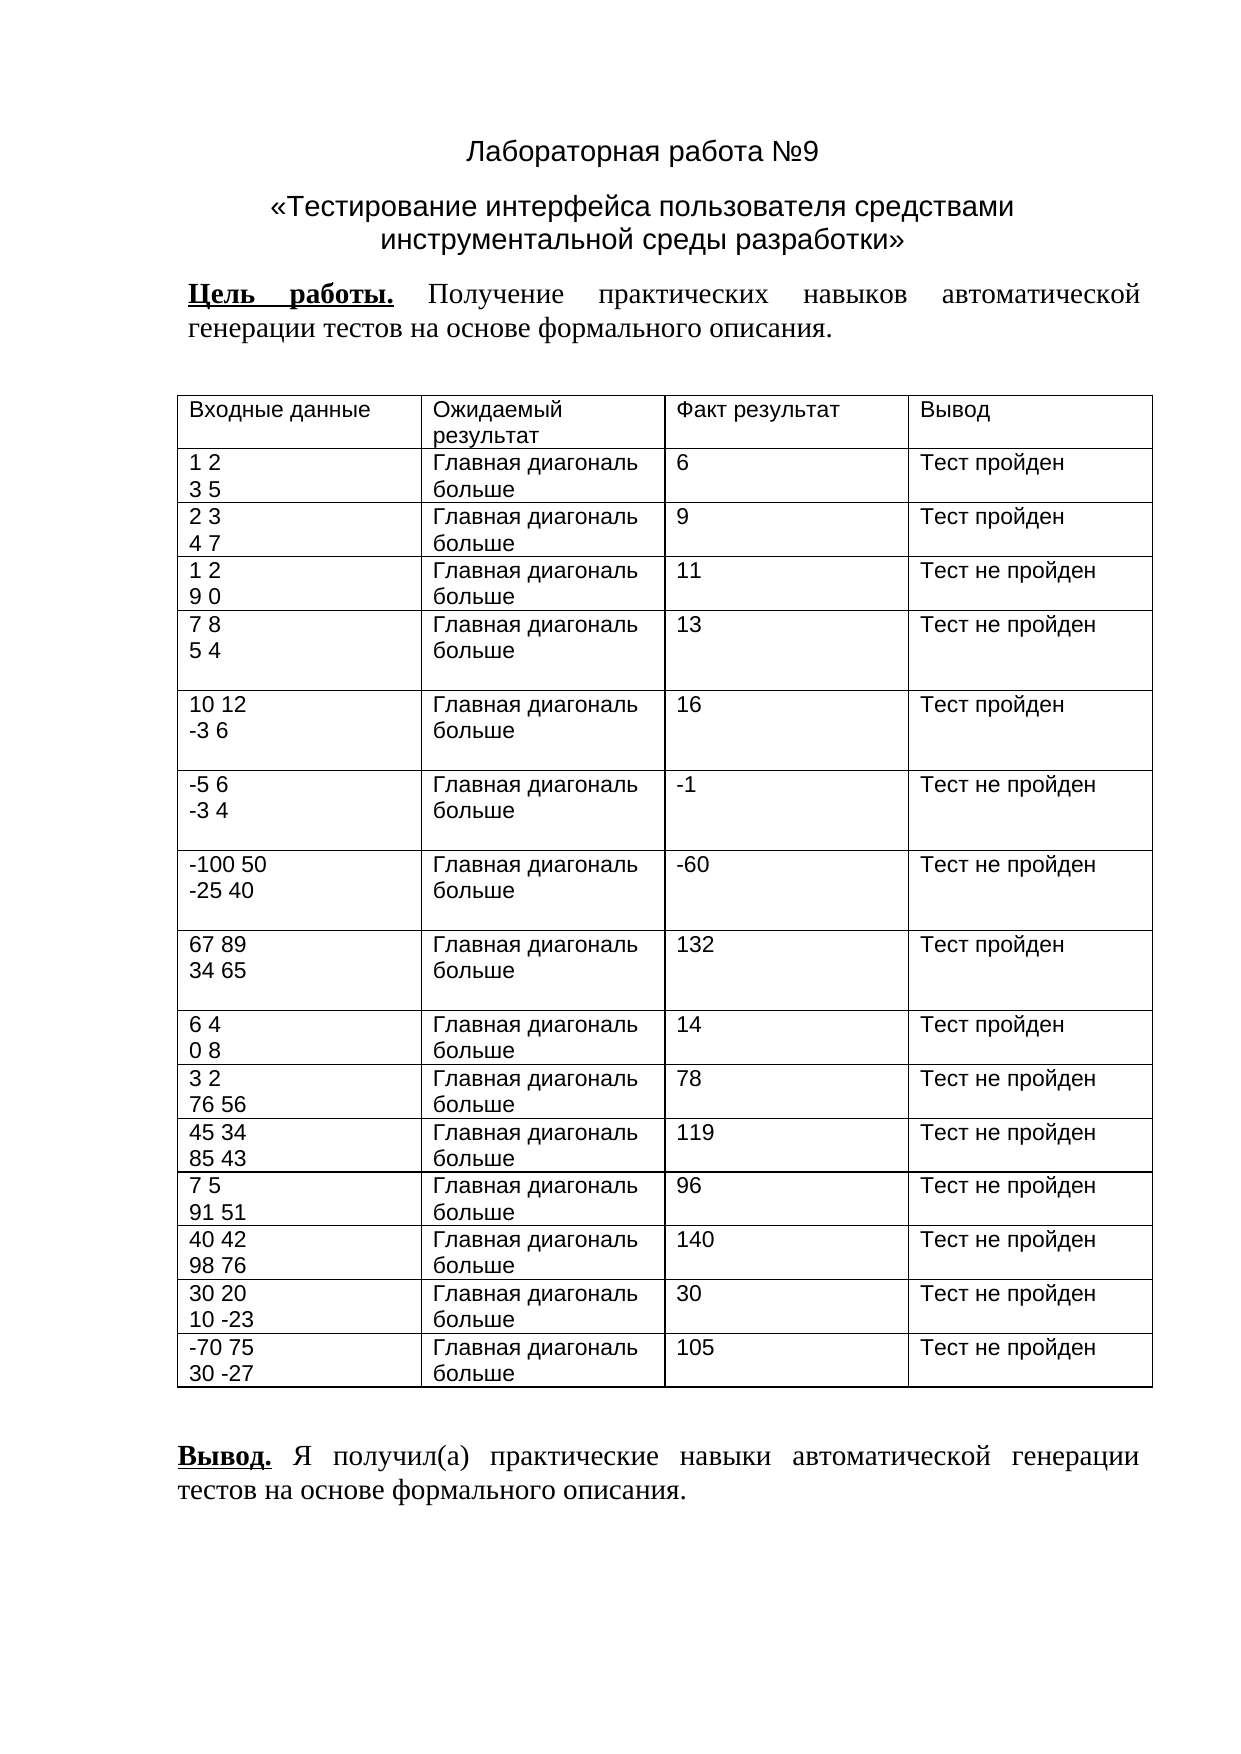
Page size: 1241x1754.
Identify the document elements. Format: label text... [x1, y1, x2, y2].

text Цель работы. Получение практических навыков автоматической генерации тестов на основе формального описания. [188, 276, 1140, 343]
subtitle Лабораторная работа №9 [177, 134, 1108, 168]
table_cell -60 [666, 851, 908, 930]
table_header Входные данные [178, 396, 421, 448]
table_cell 30 [666, 1280, 908, 1333]
table_header Ожидаемый результат [422, 396, 664, 448]
table_cell 140 [666, 1226, 908, 1279]
table_cell -100 50 -25 40 [178, 851, 421, 930]
subtitle «Тестирование интерфейса пользователя средствами инструментальной среды разработки» [177, 188, 1108, 256]
table_cell 1 2 3 5 [178, 449, 421, 502]
table_cell Главная диагональ больше [422, 1011, 664, 1064]
table_cell Главная диагональ больше [422, 449, 664, 502]
table_cell 105 [666, 1334, 908, 1386]
table_cell Главная диагональ больше [422, 1280, 664, 1333]
table_cell Тест не пройден [909, 611, 1152, 690]
table_cell 132 [666, 931, 908, 1010]
table_cell 14 [666, 1011, 908, 1064]
table_cell Тест не пройден [909, 1280, 1152, 1333]
table_cell Главная диагональ больше [422, 1173, 664, 1225]
table_cell 10 12 -3 6 [178, 691, 421, 770]
table_cell Тест пройден [909, 691, 1152, 770]
table_cell Главная диагональ больше [422, 1065, 664, 1118]
table_cell 119 [666, 1119, 908, 1171]
table_cell Главная диагональ больше [422, 691, 664, 770]
text Вывод. Я получил(а) практические навыки автоматической генерации тестов на основе формального описания. [177, 1438, 1140, 1506]
table_cell 45 34 85 43 [178, 1119, 421, 1171]
table_cell 78 [666, 1065, 908, 1118]
table_cell Главная диагональ больше [422, 1119, 664, 1171]
table_cell 40 42 98 76 [178, 1226, 421, 1279]
table_cell Тест пройден [909, 931, 1152, 1010]
table_cell 6 4 0 8 [178, 1011, 421, 1064]
table_cell 6 [666, 449, 908, 502]
table_cell Главная диагональ больше [422, 771, 664, 850]
table_cell -1 [666, 771, 908, 850]
table_cell Тест пройден [909, 503, 1152, 556]
table_cell 7 8 5 4 [178, 611, 421, 690]
table_cell 3 2 76 56 [178, 1065, 421, 1118]
table_cell Главная диагональ больше [422, 503, 664, 556]
table_cell -5 6 -3 4 [178, 771, 421, 850]
table_cell Главная диагональ больше [422, 557, 664, 609]
table_cell Главная диагональ больше [422, 851, 664, 930]
table_cell 67 89 34 65 [178, 931, 421, 1010]
table_cell Главная диагональ больше [422, 931, 664, 1010]
table_cell Тест не пройден [909, 1065, 1152, 1118]
table_cell 7 5 91 51 [178, 1173, 421, 1225]
table_cell 30 20 10 -23 [178, 1280, 421, 1333]
table_cell Тест пройден [909, 449, 1152, 502]
table_cell 1 2 9 0 [178, 557, 421, 609]
table_cell Тест не пройден [909, 1173, 1152, 1225]
table_cell Тест не пройден [909, 851, 1152, 930]
table_cell 2 3 4 7 [178, 503, 421, 556]
table_cell Тест не пройден [909, 1334, 1152, 1386]
table_cell Тест не пройден [909, 771, 1152, 850]
table_cell 9 [666, 503, 908, 556]
table_cell Тест не пройден [909, 1226, 1152, 1279]
table_header Вывод [909, 396, 1152, 448]
table_cell 16 [666, 691, 908, 770]
table_cell -70 75 30 -27 [178, 1334, 421, 1386]
table_cell Главная диагональ больше [422, 1334, 664, 1386]
table_cell Главная диагональ больше [422, 1226, 664, 1279]
table_cell Тест не пройден [909, 557, 1152, 609]
table_cell 13 [666, 611, 908, 690]
table_cell 11 [666, 557, 908, 609]
table_cell 96 [666, 1173, 908, 1225]
table_cell Тест не пройден [909, 1119, 1152, 1171]
table_cell Главная диагональ больше [422, 611, 664, 690]
table_header Факт результат [666, 396, 908, 448]
table_cell Тест пройден [909, 1011, 1152, 1064]
